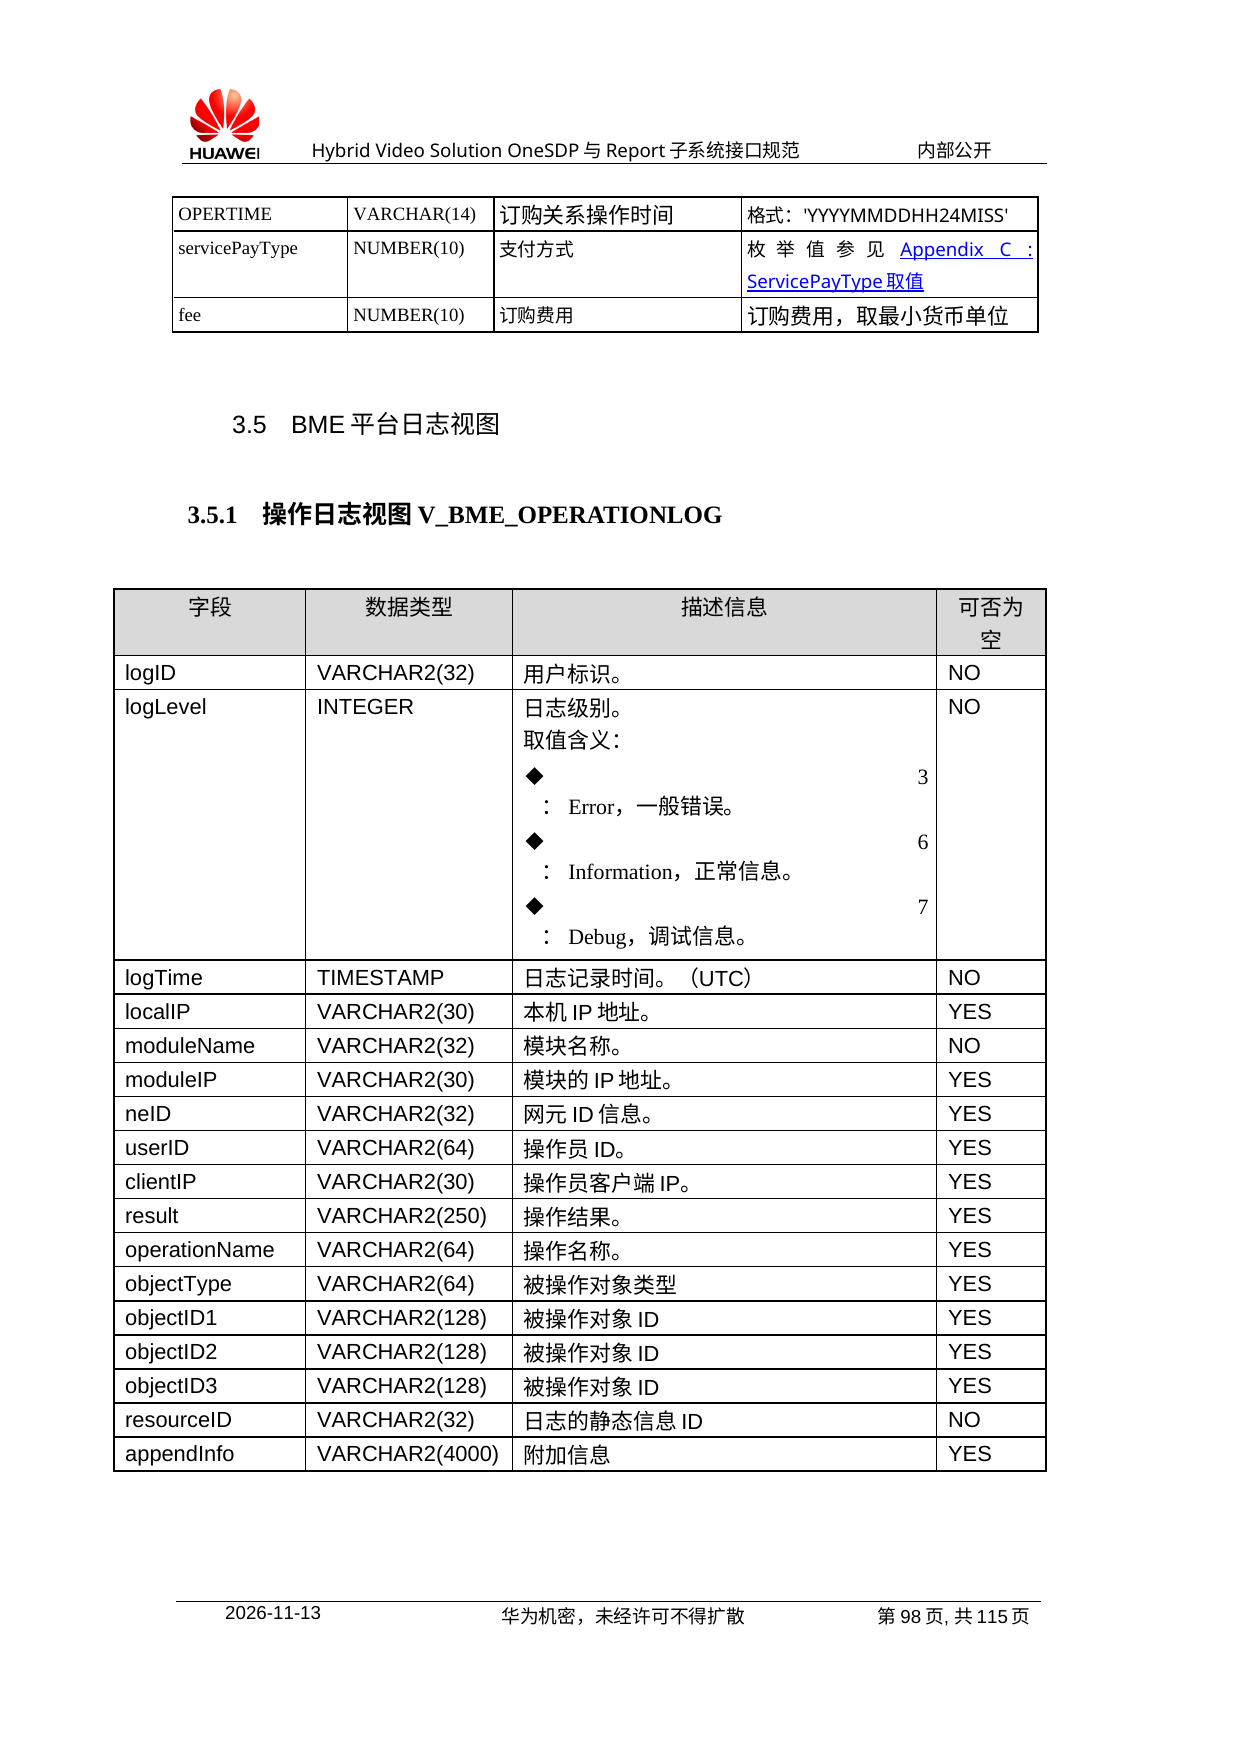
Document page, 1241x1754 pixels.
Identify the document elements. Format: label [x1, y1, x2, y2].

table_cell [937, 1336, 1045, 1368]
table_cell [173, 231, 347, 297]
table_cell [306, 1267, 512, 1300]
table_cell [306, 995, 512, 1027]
picture [190, 89, 260, 159]
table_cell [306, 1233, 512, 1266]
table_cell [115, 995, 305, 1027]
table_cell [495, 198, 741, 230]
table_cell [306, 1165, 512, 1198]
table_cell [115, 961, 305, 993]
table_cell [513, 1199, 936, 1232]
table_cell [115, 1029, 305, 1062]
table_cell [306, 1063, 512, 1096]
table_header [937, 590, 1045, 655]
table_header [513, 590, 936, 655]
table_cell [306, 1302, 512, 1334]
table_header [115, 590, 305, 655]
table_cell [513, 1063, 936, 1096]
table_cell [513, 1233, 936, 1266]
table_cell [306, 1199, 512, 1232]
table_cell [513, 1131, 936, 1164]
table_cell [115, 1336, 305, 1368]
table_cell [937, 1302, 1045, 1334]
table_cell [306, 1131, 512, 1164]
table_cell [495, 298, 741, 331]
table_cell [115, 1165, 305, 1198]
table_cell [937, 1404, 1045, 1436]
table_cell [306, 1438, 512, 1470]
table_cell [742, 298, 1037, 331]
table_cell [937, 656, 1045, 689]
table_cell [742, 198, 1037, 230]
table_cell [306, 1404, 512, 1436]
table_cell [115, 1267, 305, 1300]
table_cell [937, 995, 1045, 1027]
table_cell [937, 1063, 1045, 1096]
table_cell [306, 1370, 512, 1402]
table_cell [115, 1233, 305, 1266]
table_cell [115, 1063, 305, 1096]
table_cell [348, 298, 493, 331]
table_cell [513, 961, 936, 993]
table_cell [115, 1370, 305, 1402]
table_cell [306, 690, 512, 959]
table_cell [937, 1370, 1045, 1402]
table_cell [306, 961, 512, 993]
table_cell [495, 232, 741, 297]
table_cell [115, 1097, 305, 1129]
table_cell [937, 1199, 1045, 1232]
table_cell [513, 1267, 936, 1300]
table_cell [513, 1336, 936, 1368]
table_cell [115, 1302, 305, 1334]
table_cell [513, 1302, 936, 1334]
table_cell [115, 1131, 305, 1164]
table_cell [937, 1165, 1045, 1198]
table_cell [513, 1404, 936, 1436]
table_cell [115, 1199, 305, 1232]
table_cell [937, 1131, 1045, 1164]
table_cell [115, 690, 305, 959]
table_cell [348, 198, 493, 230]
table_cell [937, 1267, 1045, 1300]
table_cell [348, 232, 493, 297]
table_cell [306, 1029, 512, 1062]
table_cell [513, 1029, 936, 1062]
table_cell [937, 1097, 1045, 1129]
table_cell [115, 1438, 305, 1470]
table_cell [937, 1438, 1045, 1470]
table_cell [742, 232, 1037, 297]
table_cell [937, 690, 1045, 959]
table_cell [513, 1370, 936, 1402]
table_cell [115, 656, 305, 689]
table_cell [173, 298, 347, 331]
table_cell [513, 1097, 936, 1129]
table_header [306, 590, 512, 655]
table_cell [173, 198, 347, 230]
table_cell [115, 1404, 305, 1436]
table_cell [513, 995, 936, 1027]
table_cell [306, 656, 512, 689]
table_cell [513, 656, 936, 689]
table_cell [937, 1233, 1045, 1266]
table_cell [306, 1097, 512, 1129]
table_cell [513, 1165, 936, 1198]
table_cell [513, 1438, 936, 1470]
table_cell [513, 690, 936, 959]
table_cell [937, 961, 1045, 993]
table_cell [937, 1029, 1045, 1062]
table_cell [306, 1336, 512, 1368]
